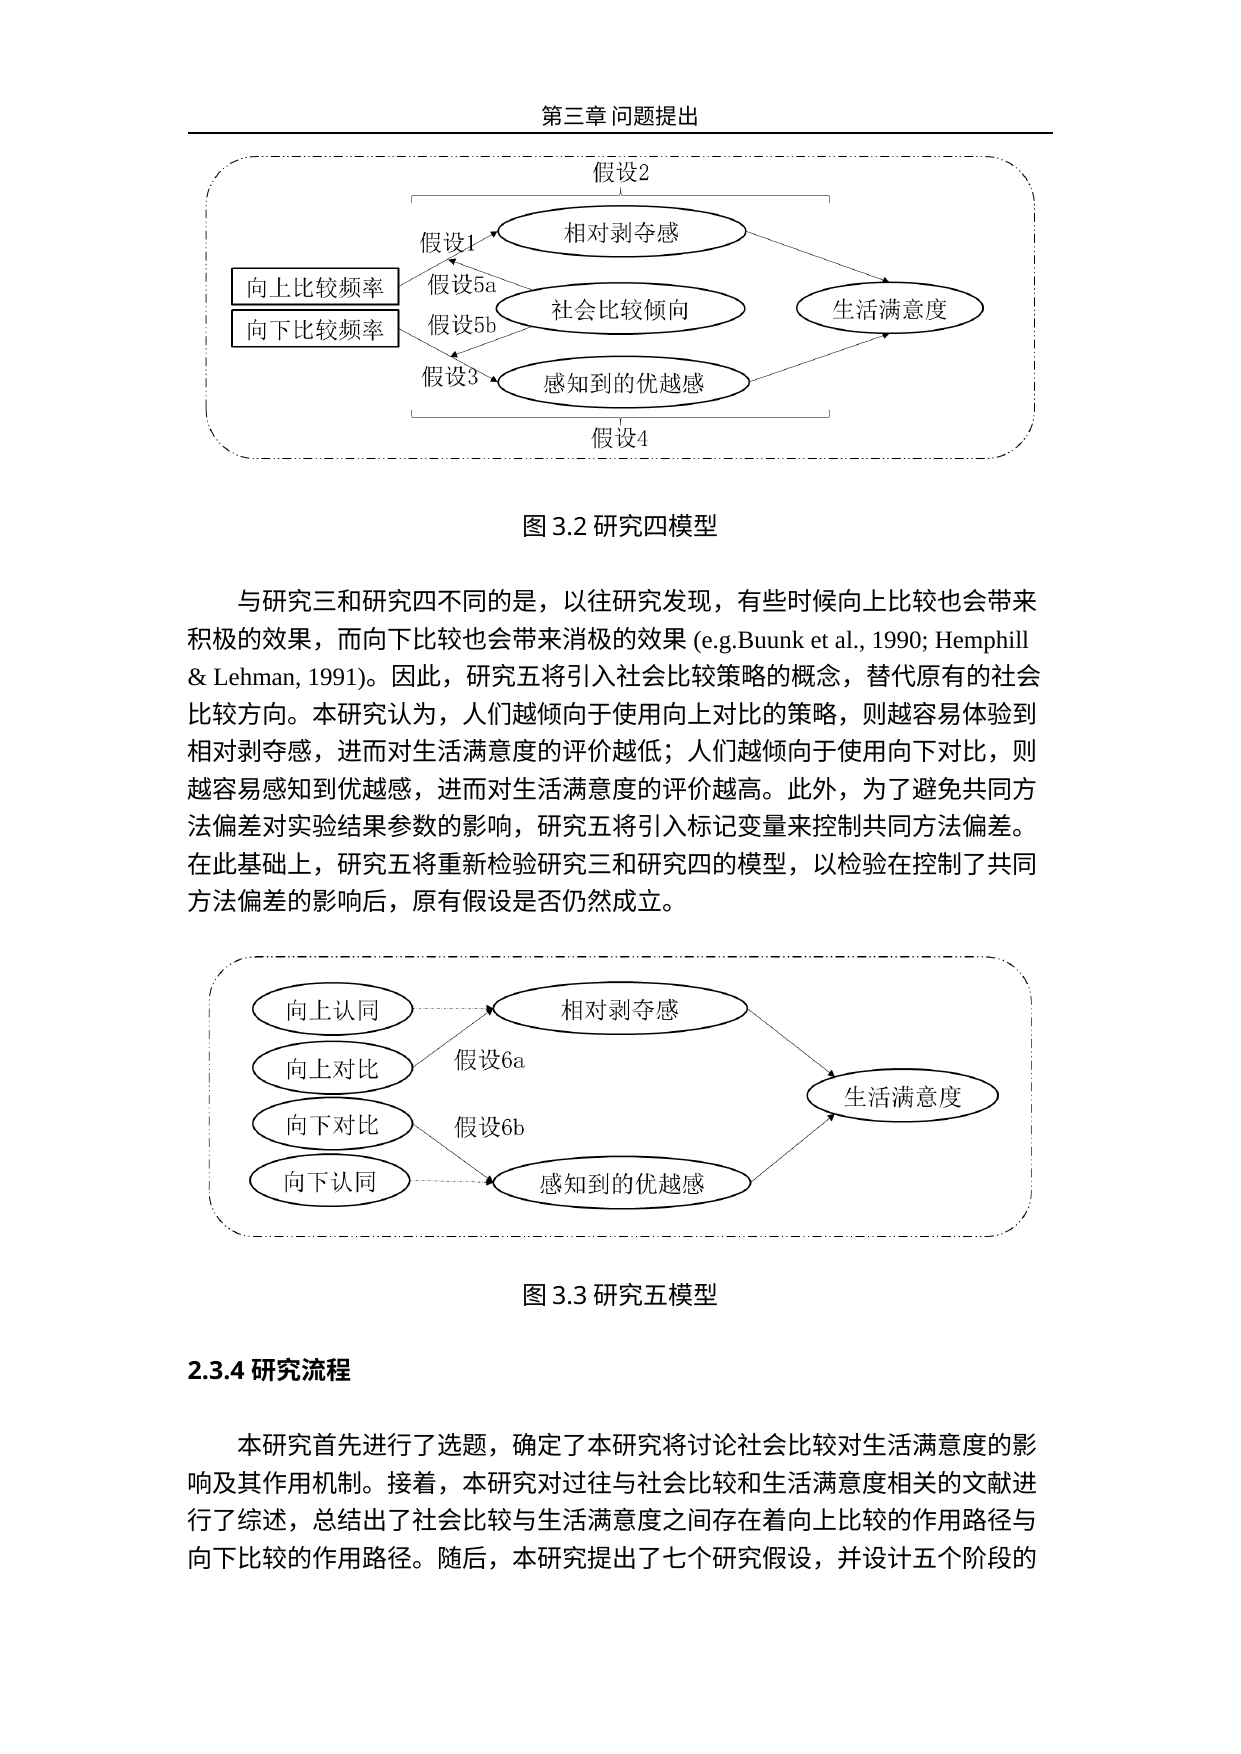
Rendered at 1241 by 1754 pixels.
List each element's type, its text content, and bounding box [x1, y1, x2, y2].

subtitle 2.3.4 研究流程 [187, 1350, 1053, 1387]
picture [205, 150, 1035, 464]
picture [208, 956, 1032, 1237]
text 图3.3 研究五模型 [187, 1275, 1053, 1312]
text 图3.2 研究四模型 [187, 506, 1053, 544]
text 与研究三和研究四不同的是，以往研究发现，有些时候向上比较也会带来积极的效果，而向下比较也会带来消极的效果 (e.g.Buunk et al., 1990; Hemphill & Lehman, 1991)。因此，研究五将引入社会比较策略的概念，替代原有的社会比较方向。本研究认为，人们越倾向于使用向上对比的策略，则越容易体验到相对剥夺感，进而对生活满意度的评价越低；人们越倾向于使用向下对比，则越容易感知到优越感，进而对生活满意度的评价越高。此外，为了避免共同方法偏差对实验结果参数的影响，研究五将引入标记变量来控制共同方法偏差。在此基础上，研究五将重新检验研究三和研究四的模型，以检验在控制了共同方法偏差的影响后，原有假设是否仍然成立。 [187, 581, 1053, 919]
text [187, 1425, 1053, 1575]
